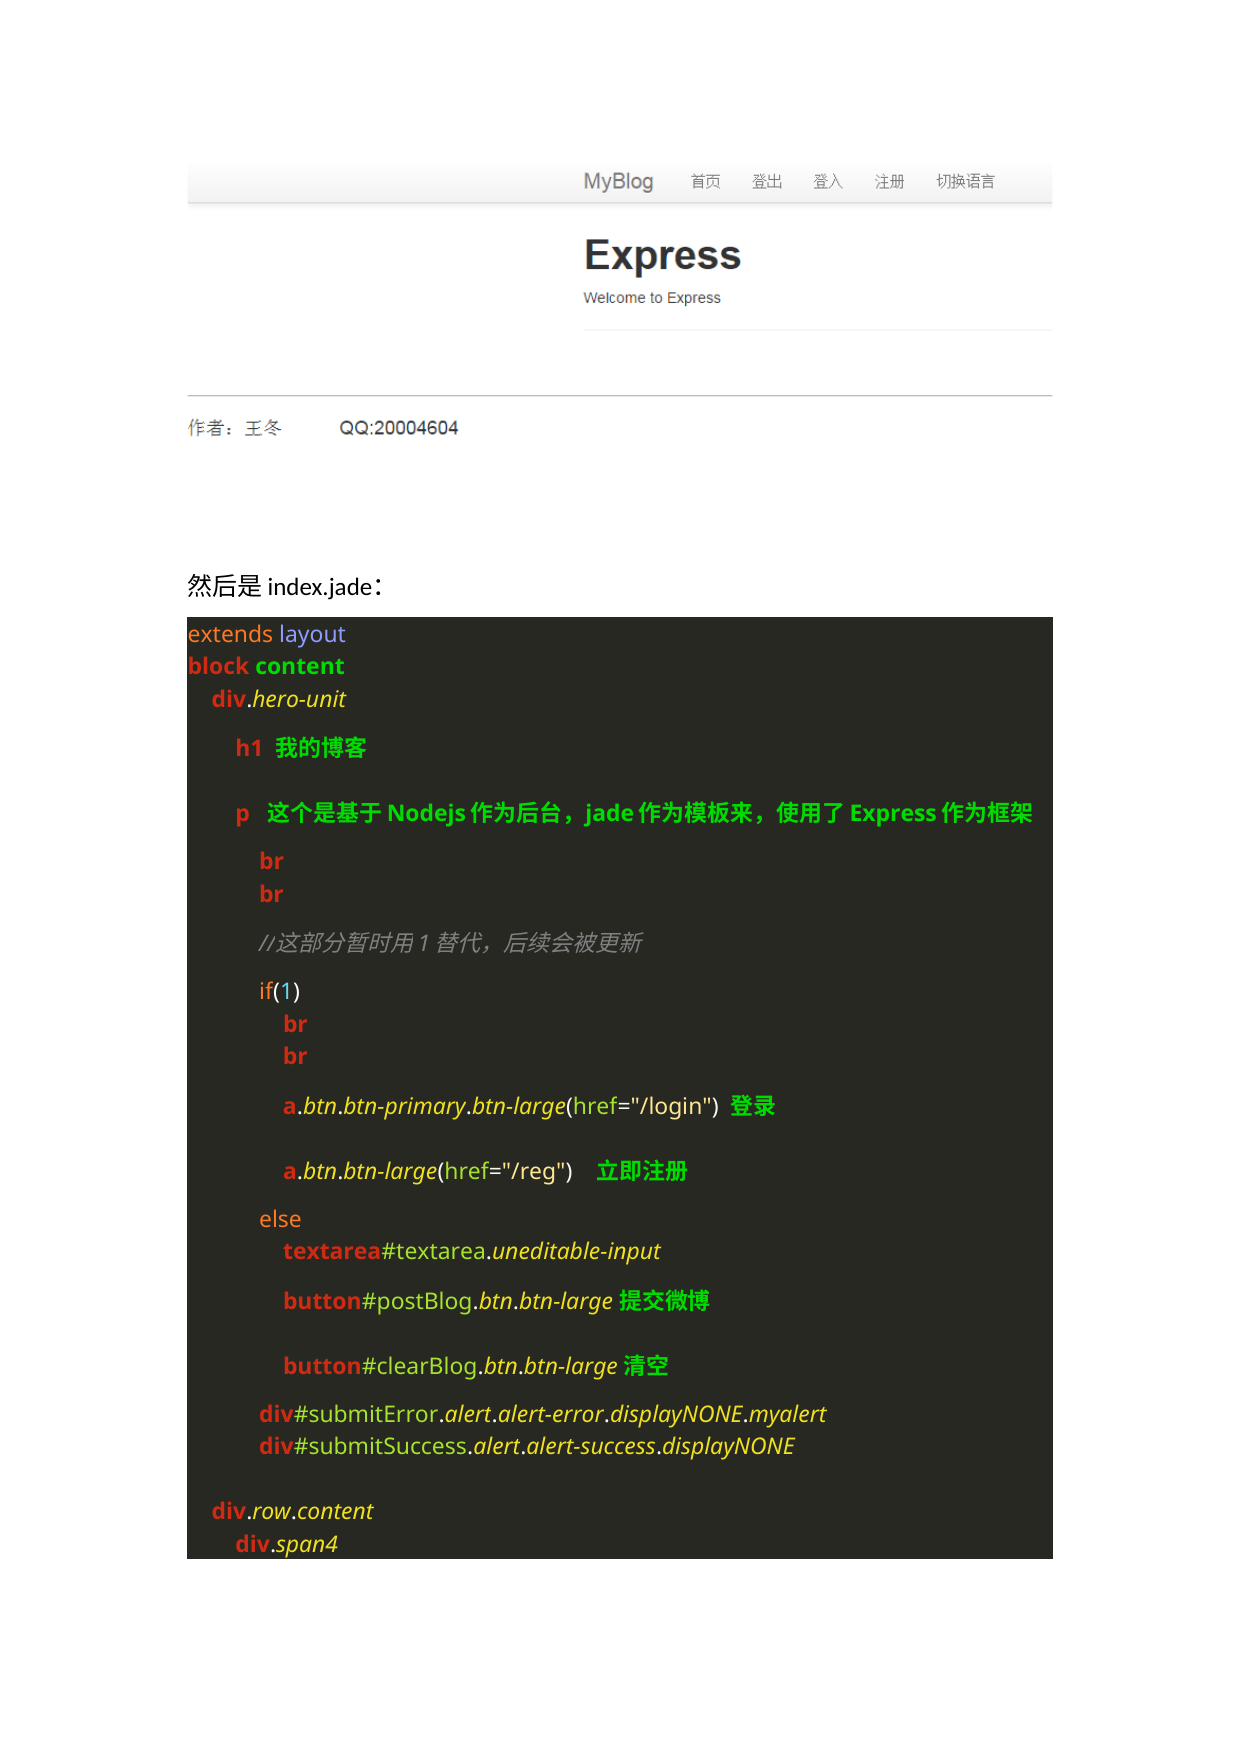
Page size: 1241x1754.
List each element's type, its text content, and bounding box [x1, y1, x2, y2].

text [187, 617, 1053, 1559]
picture [187, 162, 1053, 462]
text 然后是index.jade： [187, 552, 1053, 617]
